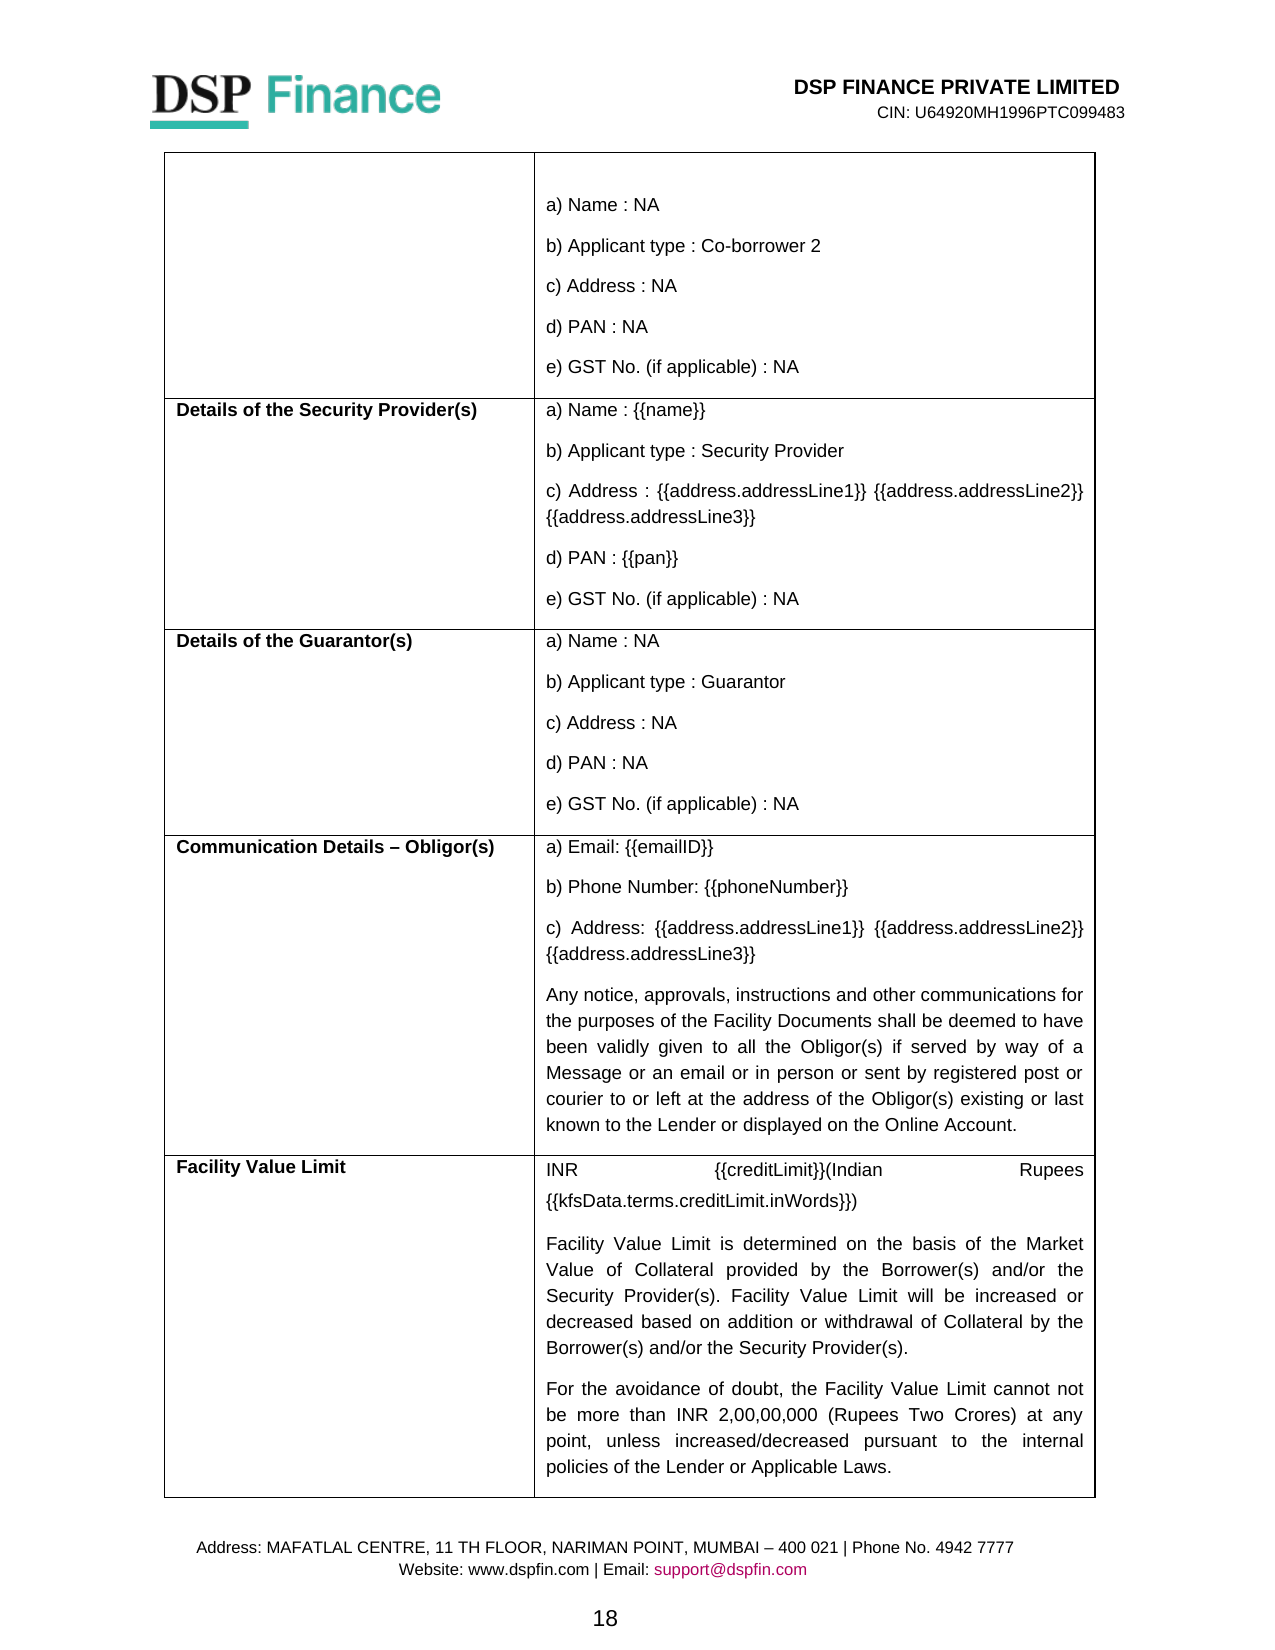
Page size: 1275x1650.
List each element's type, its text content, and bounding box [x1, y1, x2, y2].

table_cell INR {{creditLimit}} (Indian Rupees {{kfsData.terms.creditLimit.inWords}}) Facility Value Limit is determined on the basis of the Market Value of Collateral provided by the Borrower(s) and/or the Security Provider(s). Facility Value Limit will be increased or decreased based on addition or withdrawal of Collateral by the Borrower(s) and/or the Security Provider(s). For the avoidance of doubt, the Facility Value Limit cannot not be more than INR 2,00,00,000 (Rupees Two Crores) at any point, unless increased/decreased pursuant to the internal policies of the Lender or Applicable Laws. [535, 1156, 1094, 1497]
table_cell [535, 153, 1094, 398]
table_cell a) Name : NA b) Applicant type : Guarantor c) Address : NA d) PAN : NA e) GST No. (if applicable) : NA [535, 630, 1094, 834]
table_cell Facility Value Limit [165, 1156, 534, 1497]
table_cell Details of the Guarantor(s) [165, 630, 534, 834]
picture [150, 75, 441, 129]
table_cell a) Name : {{name}} b) Applicant type : Security Provider c) Address : {{address.addressLine1}} {{address.addressLine2}} {{address.addressLine3}} d) PAN : {{pan}} e) GST No. (if applicable) : NA [535, 399, 1094, 629]
table_cell a) Email: {{emailID}} b) Phone Number: {{phoneNumber}} c) Address: {{address.addressLine1}} {{address.addressLine2}} {{address.addressLine3}} Any notice, approvals, instructions and other communications for the purposes of the Facility Documents shall be deemed to have been validly given to all the Obligor(s) if served by way of a Message or an email or in person or sent by registered post or courier to or left at the address of the Obligor(s) existing or last known to the Lender or displayed on the Online Account. [535, 836, 1094, 1155]
table_cell Communication Details – Obligor(s) [165, 836, 534, 1155]
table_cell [165, 153, 534, 398]
table_cell Details of the Security Provider(s) [165, 399, 534, 629]
